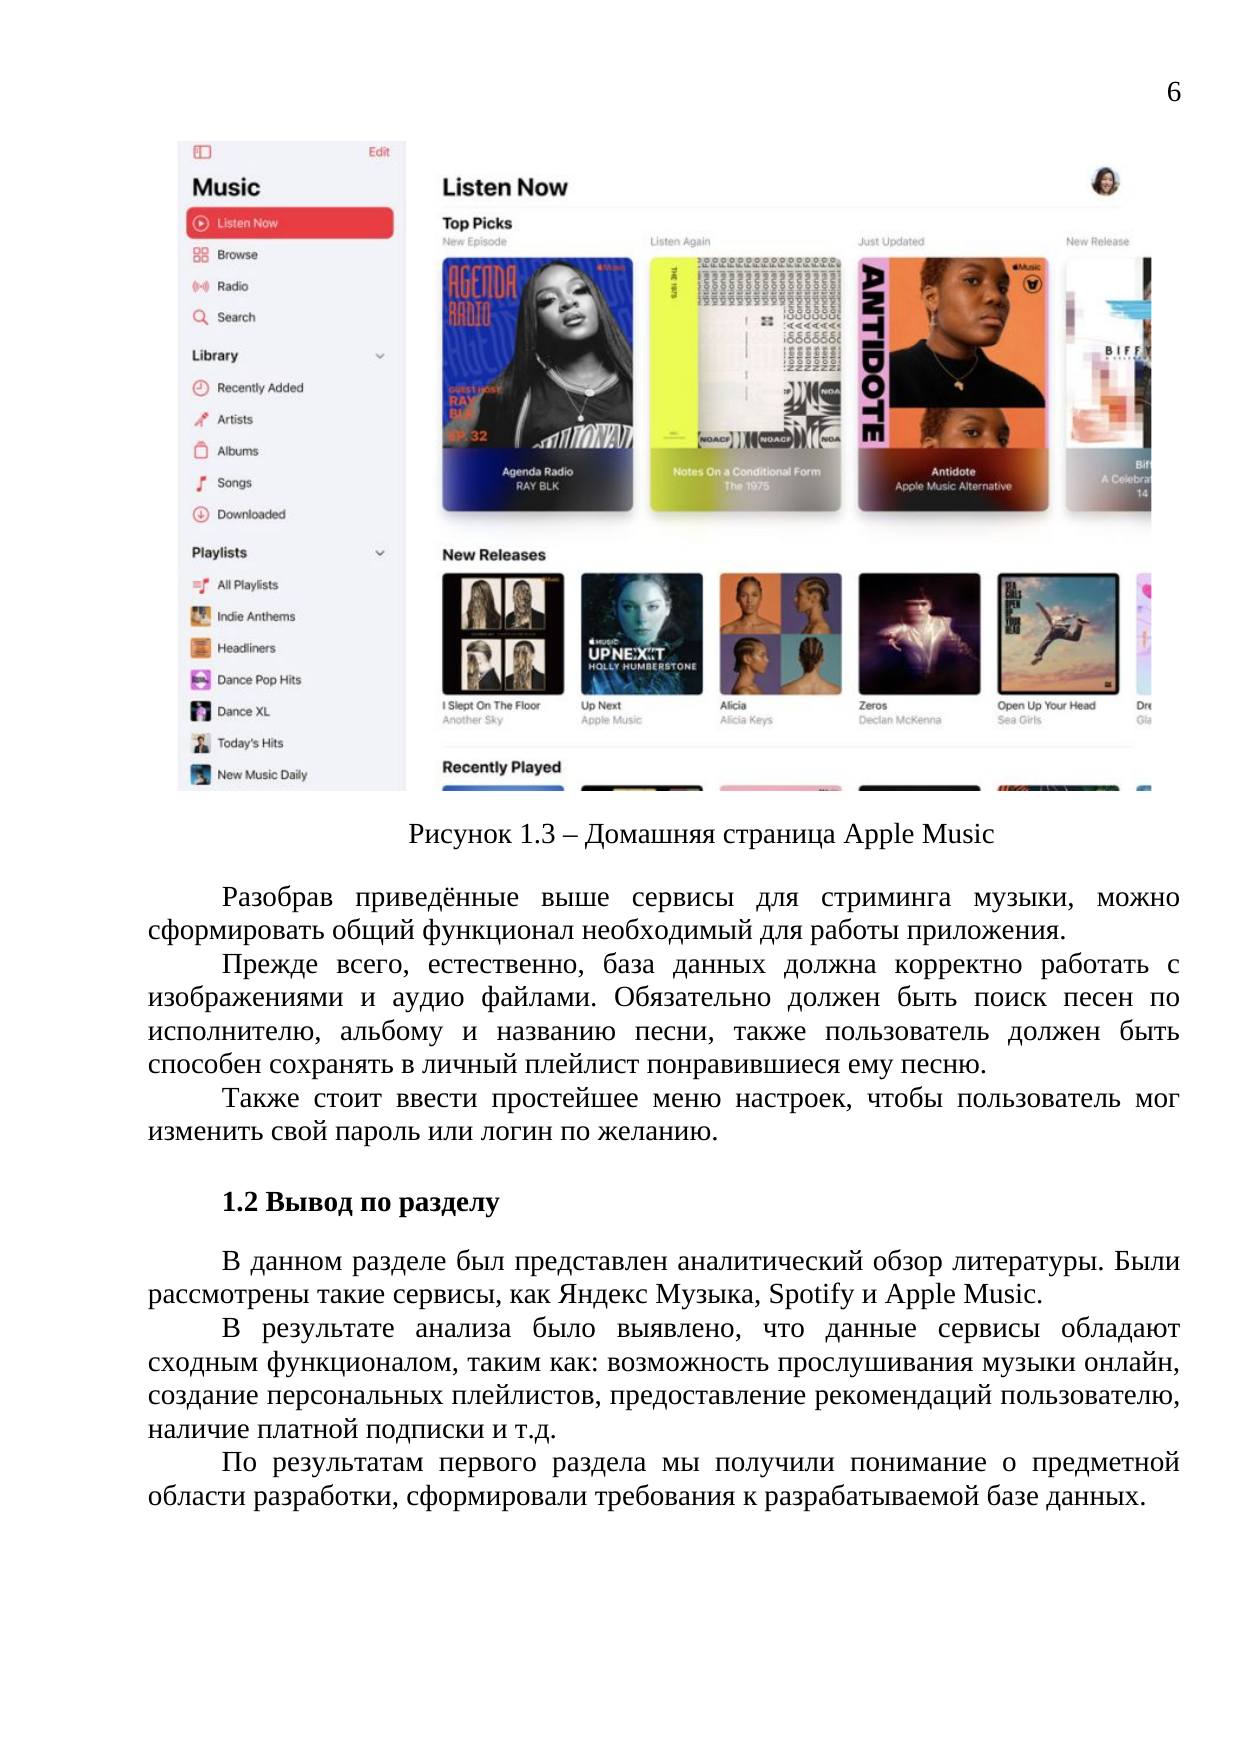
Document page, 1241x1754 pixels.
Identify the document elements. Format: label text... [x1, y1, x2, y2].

text По результатам первого раздела мы получили понимание о предметной области разработки, сформировали требования к разрабатываемой базе данных. [148, 1444, 1181, 1511]
picture [177, 141, 1152, 791]
subtitle 1.2 Вывод по разделу [222, 1184, 1181, 1218]
text Прежде всего, естественно, база данных должна корректно работать с изображениями и аудио файлами. Обязательно должен быть поиск песен по исполнителю, альбому и названию песни, также пользователь должен быть способен сохранять в личный плейлист понравившиеся ему песню. [148, 946, 1181, 1080]
text Разобрав приведённые выше сервисы для стриминга музыки, можно сформировать общий функционал необходимый для работы приложения. [148, 879, 1181, 946]
text В результате анализа было выявлено, что данные сервисы обладают сходным функционалом, таким как: возможность прослушивания музыки онлайн, создание персональных плейлистов, предоставление рекомендаций пользователю, наличие платной подписки и т.д. [148, 1310, 1181, 1444]
text Также стоит ввести простейшее меню настроек, чтобы пользователь мог изменить свой пароль или логин по желанию. [148, 1080, 1181, 1147]
text В данном разделе был представлен аналитический обзор литературы. Были рассмотрены такие сервисы, как Яндекс Музыка, Spotify и Apple Music. [148, 1243, 1181, 1310]
text Рисунок 1.3 – Домашняя страница Apple Music [148, 816, 1181, 849]
